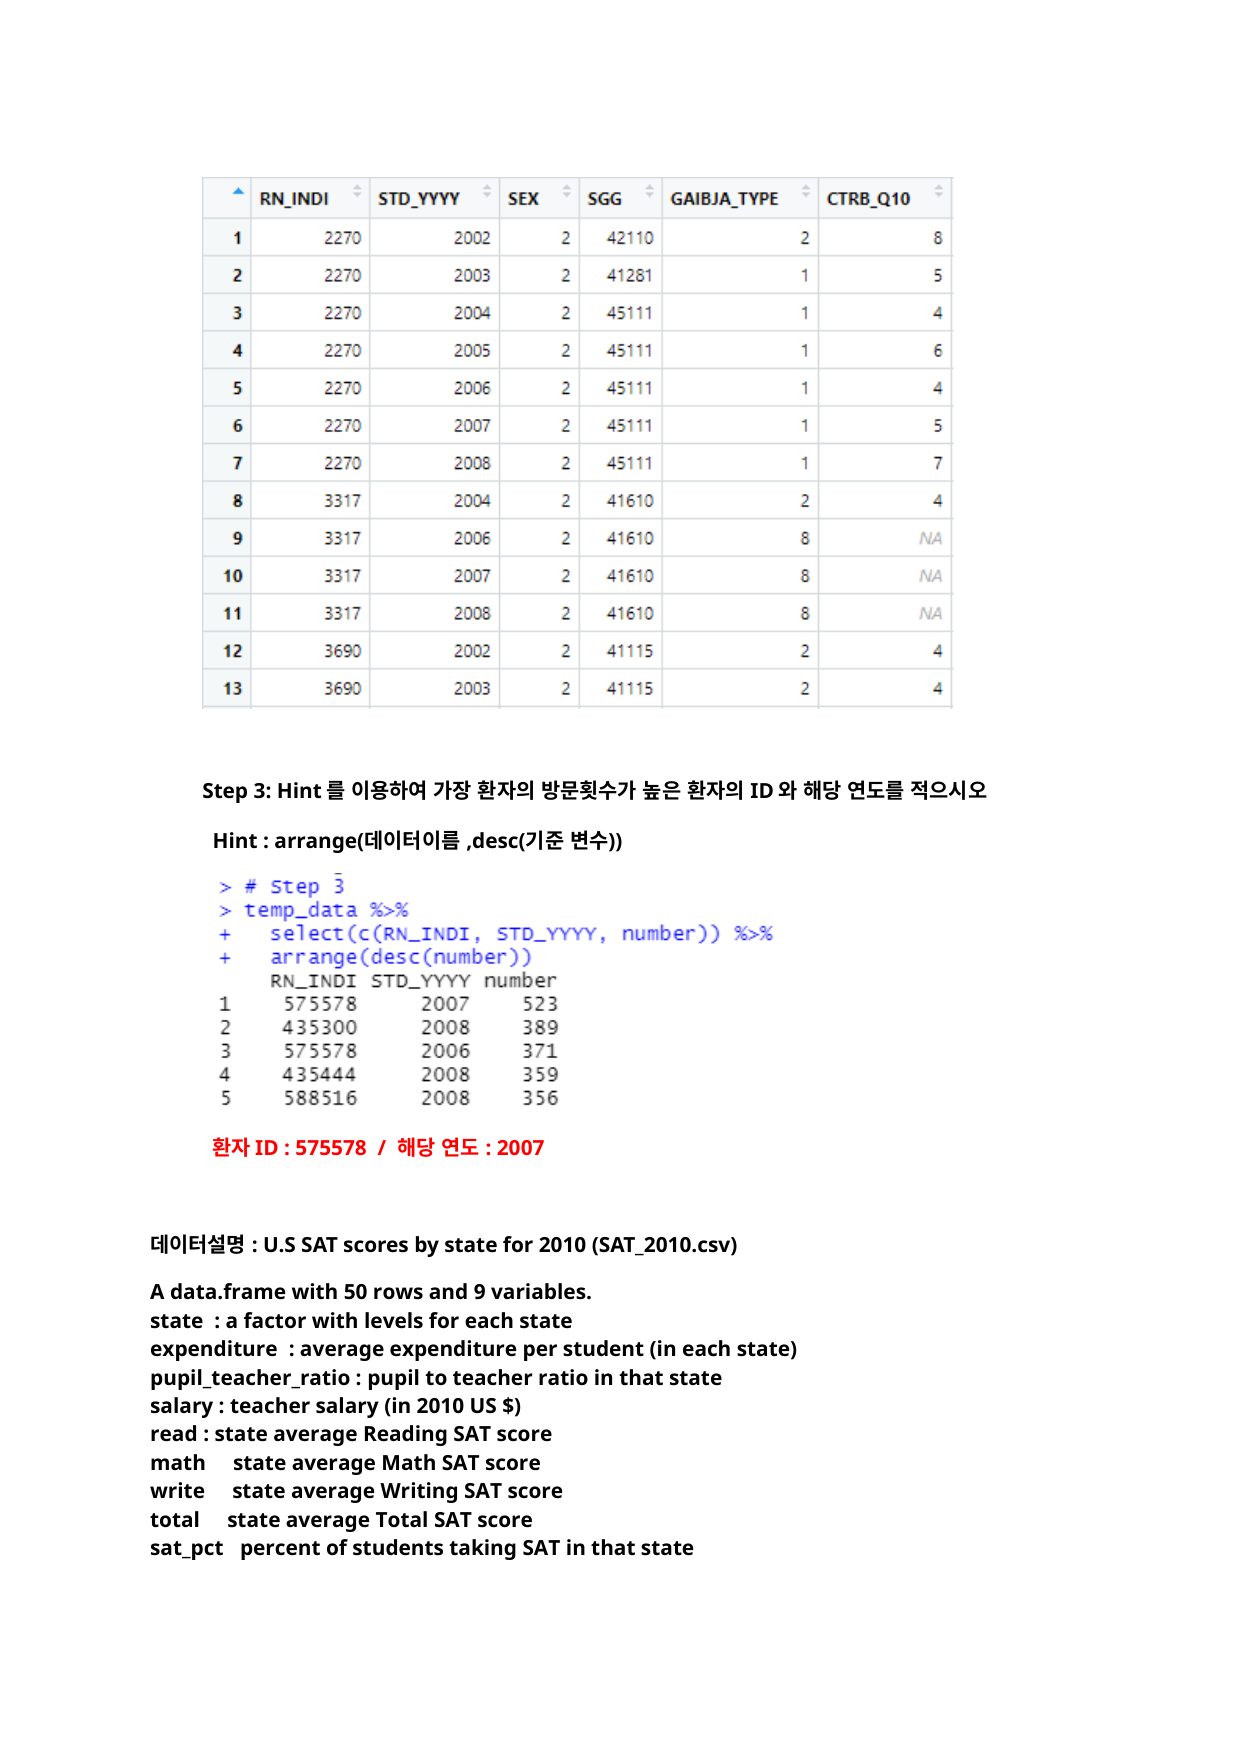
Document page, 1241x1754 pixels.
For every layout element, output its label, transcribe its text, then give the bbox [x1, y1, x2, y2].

text pupil_teacher_ratio : pupil to teacher ratio in that state [150, 1363, 1090, 1391]
text read : state average Reading SAT score [150, 1419, 1090, 1448]
text 데이터설명 : U.S SAT scores by state for 2010 (SAT_2010.csv) [150, 1228, 1090, 1258]
text sat_pct percent of students taking SAT in that state [150, 1533, 1090, 1562]
text Step 3: Hint를 이용하여 가장 환자의 방문횟수가 높은 환자의 ID와 해당 연도를 적으시오 [192, 774, 1090, 805]
text expenditure : average expenditure per student (in each state) [150, 1334, 1090, 1363]
text A data.frame with 50 rows and 9 variables. [150, 1277, 1090, 1306]
picture [202, 177, 954, 709]
text salary : teacher salary (in 2010 US $) [150, 1391, 1090, 1419]
text total state average Total SAT score [150, 1505, 1090, 1533]
text math state average Math SAT score [150, 1448, 1090, 1476]
text write state average Writing SAT score [150, 1476, 1090, 1505]
text 환자ID : 575578 / 해당 연도 : 2007 [150, 1131, 1090, 1162]
text Hint : arrange(데이터이름 ,desc(기준 변수)) [150, 824, 1090, 854]
text state : a factor with levels for each state [150, 1306, 1090, 1334]
picture [212, 873, 799, 1113]
